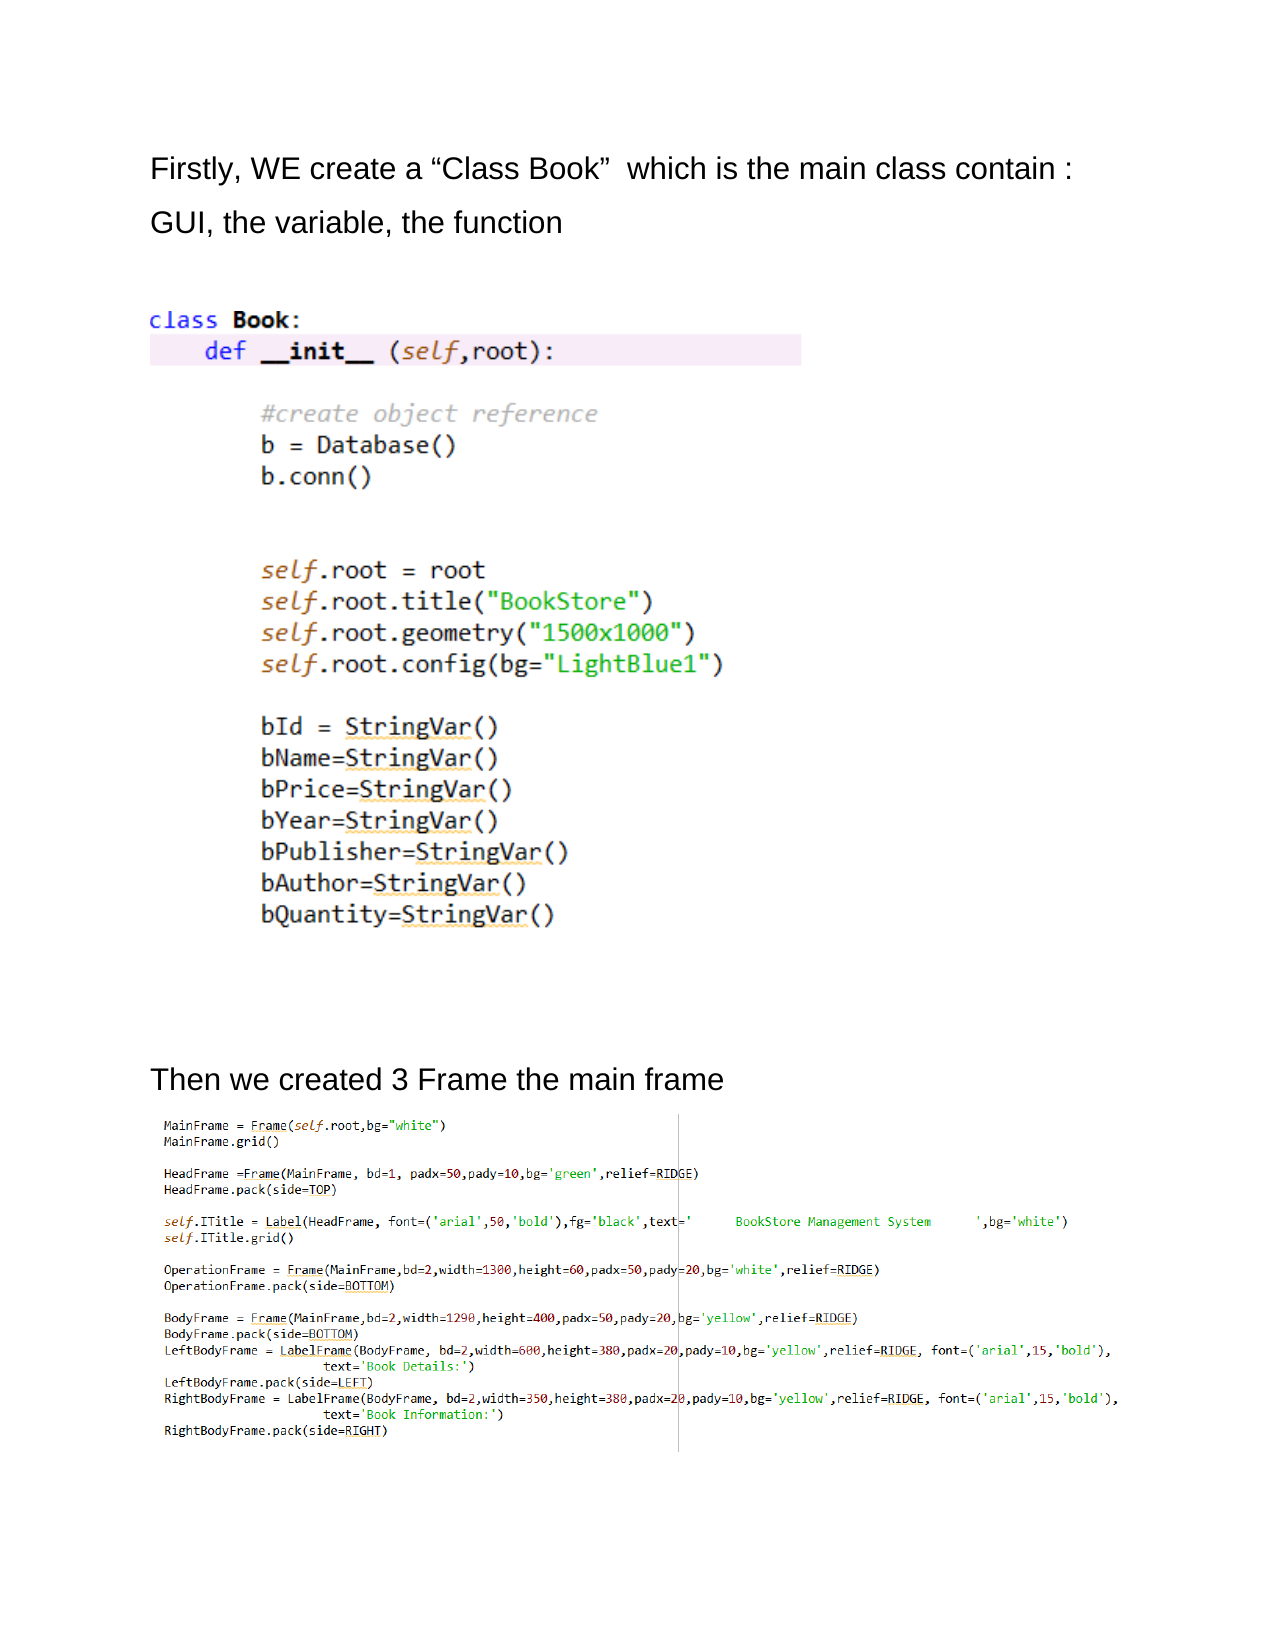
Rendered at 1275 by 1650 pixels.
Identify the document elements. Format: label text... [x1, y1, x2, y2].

picture [150, 1114, 1125, 1452]
text Then we created 3 Frame the main frame [150, 1061, 1125, 1096]
picture [150, 311, 802, 940]
text GUI, the variable, the function [150, 204, 1125, 240]
text Firstly, WE create a “Class Book” which is the main class contain : [150, 150, 1125, 186]
